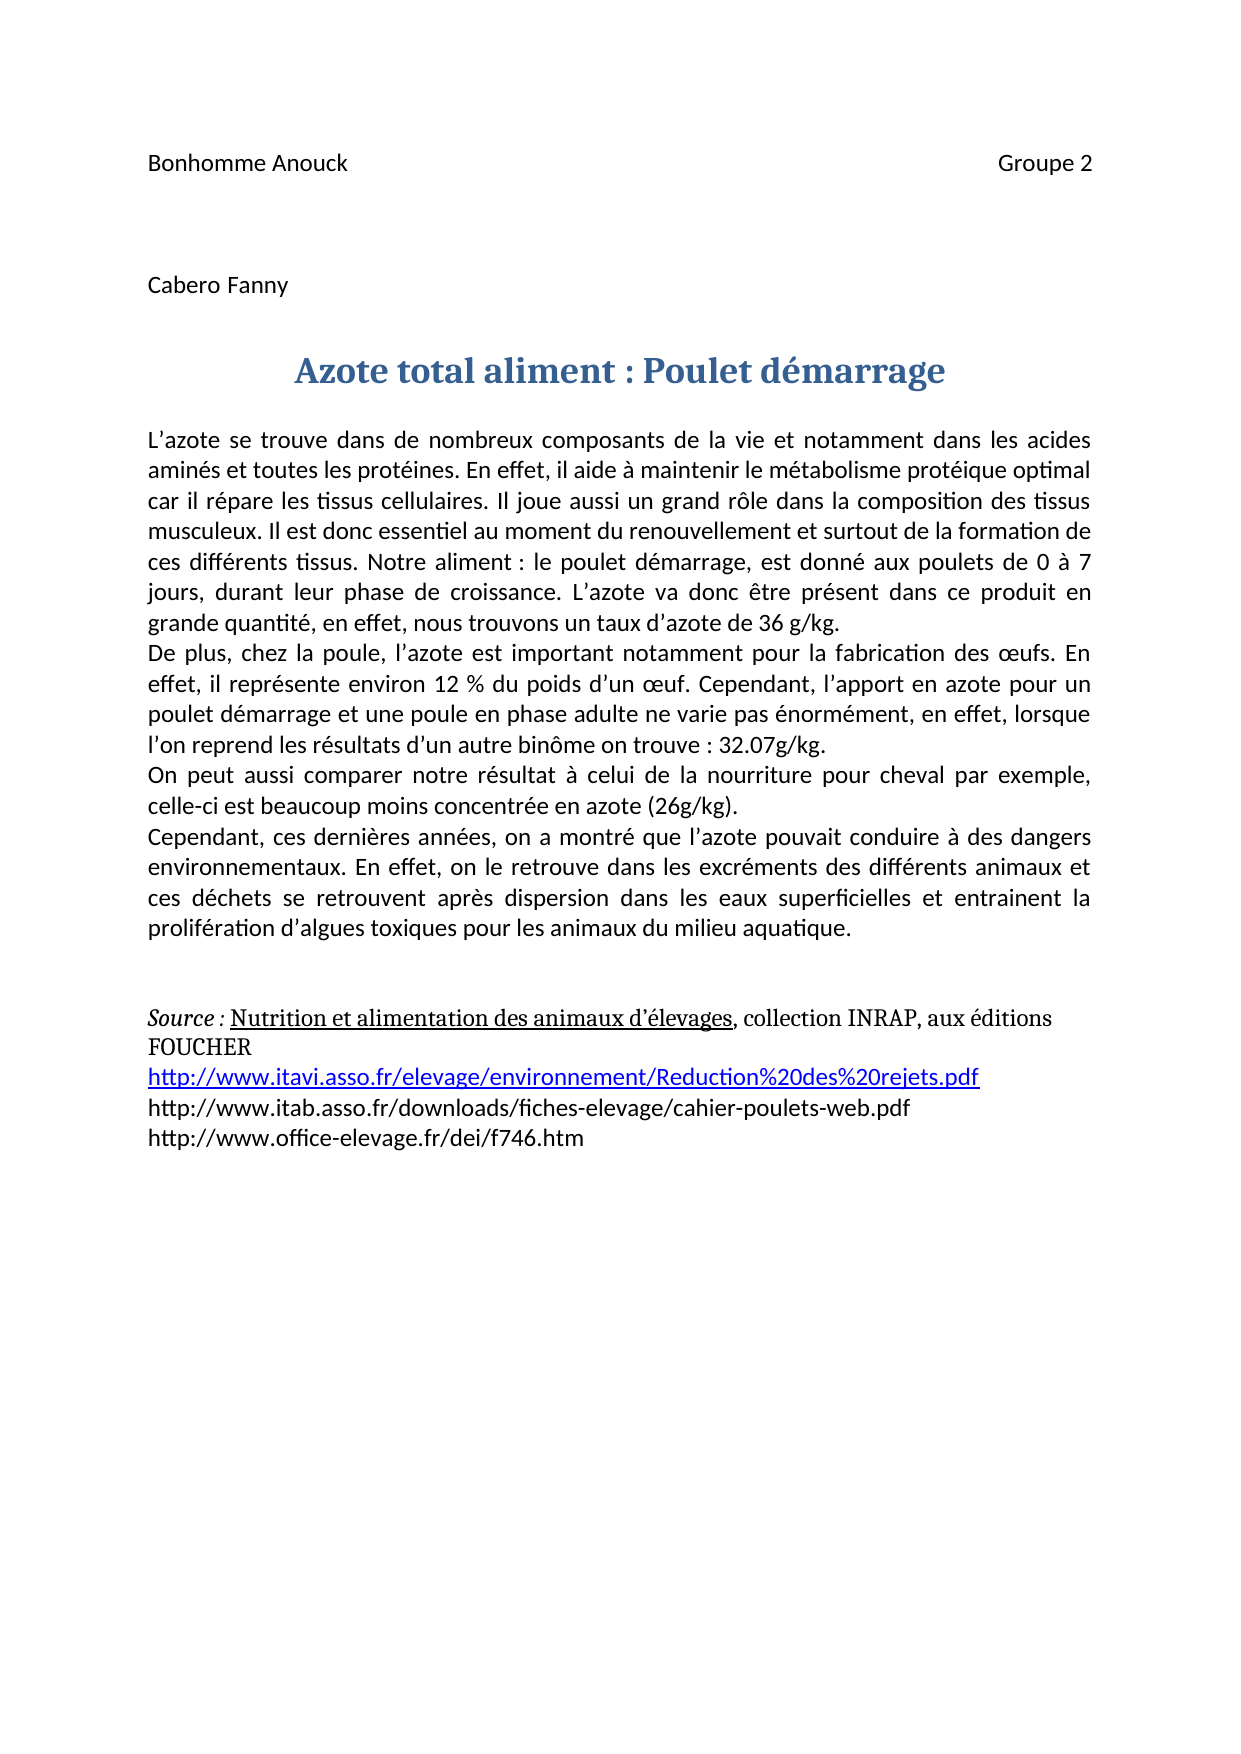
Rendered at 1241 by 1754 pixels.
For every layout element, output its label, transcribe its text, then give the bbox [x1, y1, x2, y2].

text http://www.office-elevage.fr/dei/f746.htm [148, 1122, 1093, 1153]
text Cependant, ces dernières années, on a montré que l’azote pouvait conduire à des dangers environnementaux. En effet, on le retrouve dans les excréments des différents animaux et ces déchets se retrouvent après dispersion dans les eaux superficielles et entrainent la prolifération d’algues toxiques pour les animaux du milieu aquatique. [148, 821, 1093, 943]
text http://www.itab.asso.fr/downloads/fiches-elevage/cahier-poulets-web.pdf [148, 1092, 1093, 1122]
text Source : Nutrition et alimentation des animaux d’élevages, collection INRAP, aux éditions FOUCHER [148, 1004, 1093, 1061]
text On peut aussi comparer notre résultat à celui de la nourriture pour cheval par exemple, celle-ci est beaucoup moins concentrée en azote (26g/kg). [148, 759, 1093, 821]
subtitle Azote total aliment : Poulet démarrage [148, 350, 1093, 393]
text L’azote se trouve dans de nombreux composants de la vie et notamment dans les acides aminés et toutes les protéines. En effet, il aide à maintenir le métabolisme protéique optimal car il répare les tissus cellulaires. Il joue aussi un grand rôle dans la composition des tissus musculeux. Il est donc essentiel au moment du renouvellement et surtout de la formation de ces différents tissus. Notre aliment : le poulet démarrage, est donné aux poulets de 0 à 7 jours, durant leur phase de croissance. L’azote va donc être présent dans ce produit en grande quantité, en effet, nous trouvons un taux d’azote de 36 g/kg. [148, 424, 1093, 637]
text Bonhomme Anouck Groupe 2 [148, 148, 1093, 270]
text Cabero Fanny [148, 270, 1093, 300]
text De plus, chez la poule, l’azote est important notamment pour la fabrication des œufs. En effet, il représente environ 12 % du poids d’un œuf. Cependant, l’apport en azote pour un poulet démarrage et une poule en phase adulte ne varie pas énormément, en effet, lorsque l’on reprend les résultats d’un autre binôme on trouve : 32.07g/kg. [148, 637, 1093, 759]
text http://www.itavi.asso.fr/elevage/environnement/Reduction%20des%20rejets.pdf [148, 1061, 1093, 1092]
